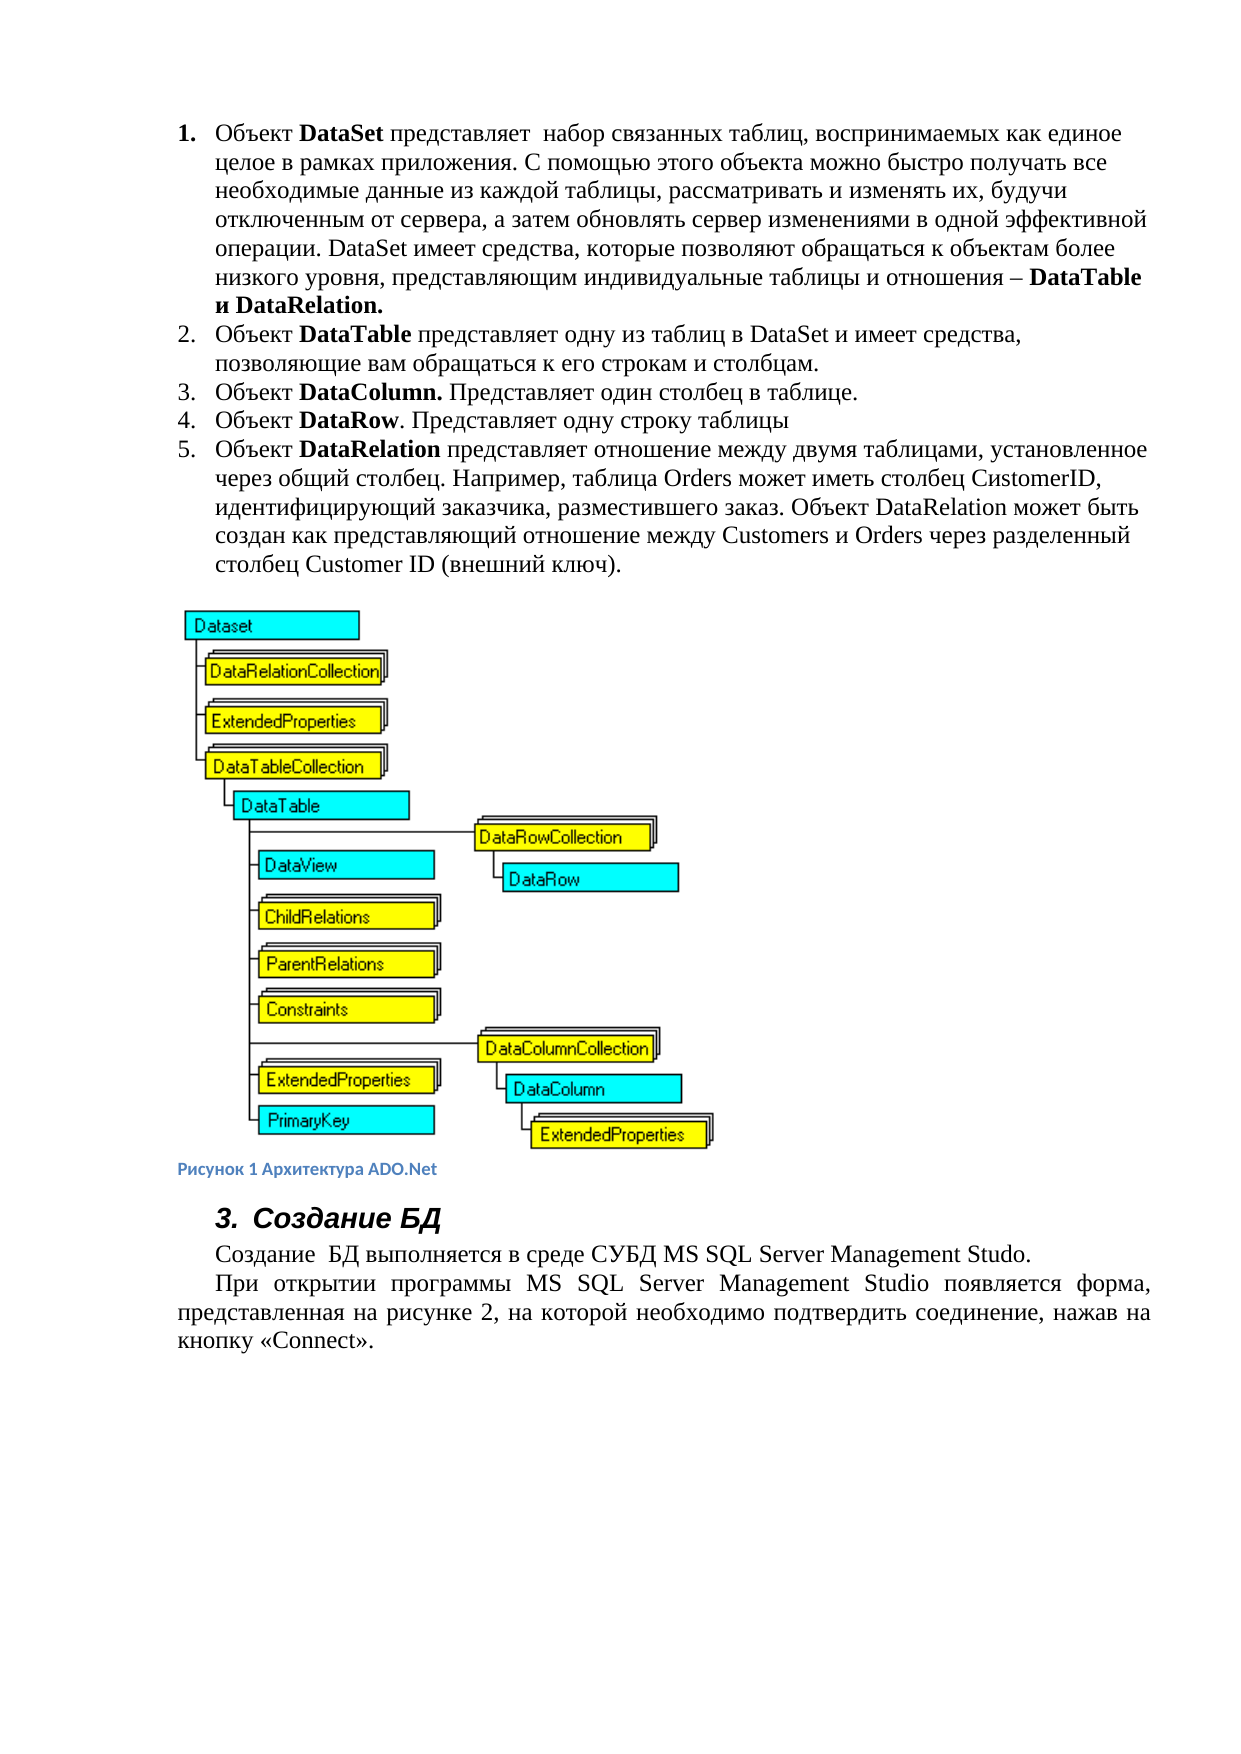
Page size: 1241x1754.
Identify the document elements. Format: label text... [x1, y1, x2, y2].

list Объект DataTable представляет одну из таблиц в DataSet и имеет средства, позволяющие вам обращаться к его строкам и столбцам. [177, 319, 1152, 377]
picture [177, 606, 717, 1157]
list Объект DataSet представляет набор связанных таблиц, воспринимаемых как единое целое в рамках приложения. С помощью этого объекта можно быстро получать все необходимые данные из каждой таблицы, рассматривать и изменять их, будучи отключенным от сервера, а затем обновлять сервер изменениями в одной эффективной операции. DataSet имеет средства, которые позволяют обращаться к объектам более низкого уровня, представляющим индивидуальные таблицы и отношения – DataTable и DataRelation. [177, 118, 1152, 319]
list Объект DataRow. Представляет одну строку таблицы [177, 406, 1152, 434]
subtitle Создание БД [215, 1201, 1152, 1234]
list Объект DataRelation представляет отношение между двумя таблицами, установленное через общий столбец. Например, таблица Orders может иметь столбец СиstomerID, идентифицирующий заказчика, разместившего заказ. Объект DataRelation может быть создан как представляющий отношение между Customers и Orders через разделенный столбец Customer ID (внешний ключ). [177, 434, 1152, 578]
list Объект DataColumn. Представляет один столбец в таблице. [177, 377, 1152, 406]
text При открытии программы MS SQL Server Management Studio появляется форма, представленная на рисунке 2, на которой необходимо подтвердить соединение, нажав на кнопку «Connect». [177, 1268, 1152, 1354]
text Рисунок 1 Архитектура ADO.Net [177, 1157, 1152, 1180]
text Создание БД выполняется в среде СУБД MS SQL Server Management Studo. [177, 1239, 1152, 1268]
